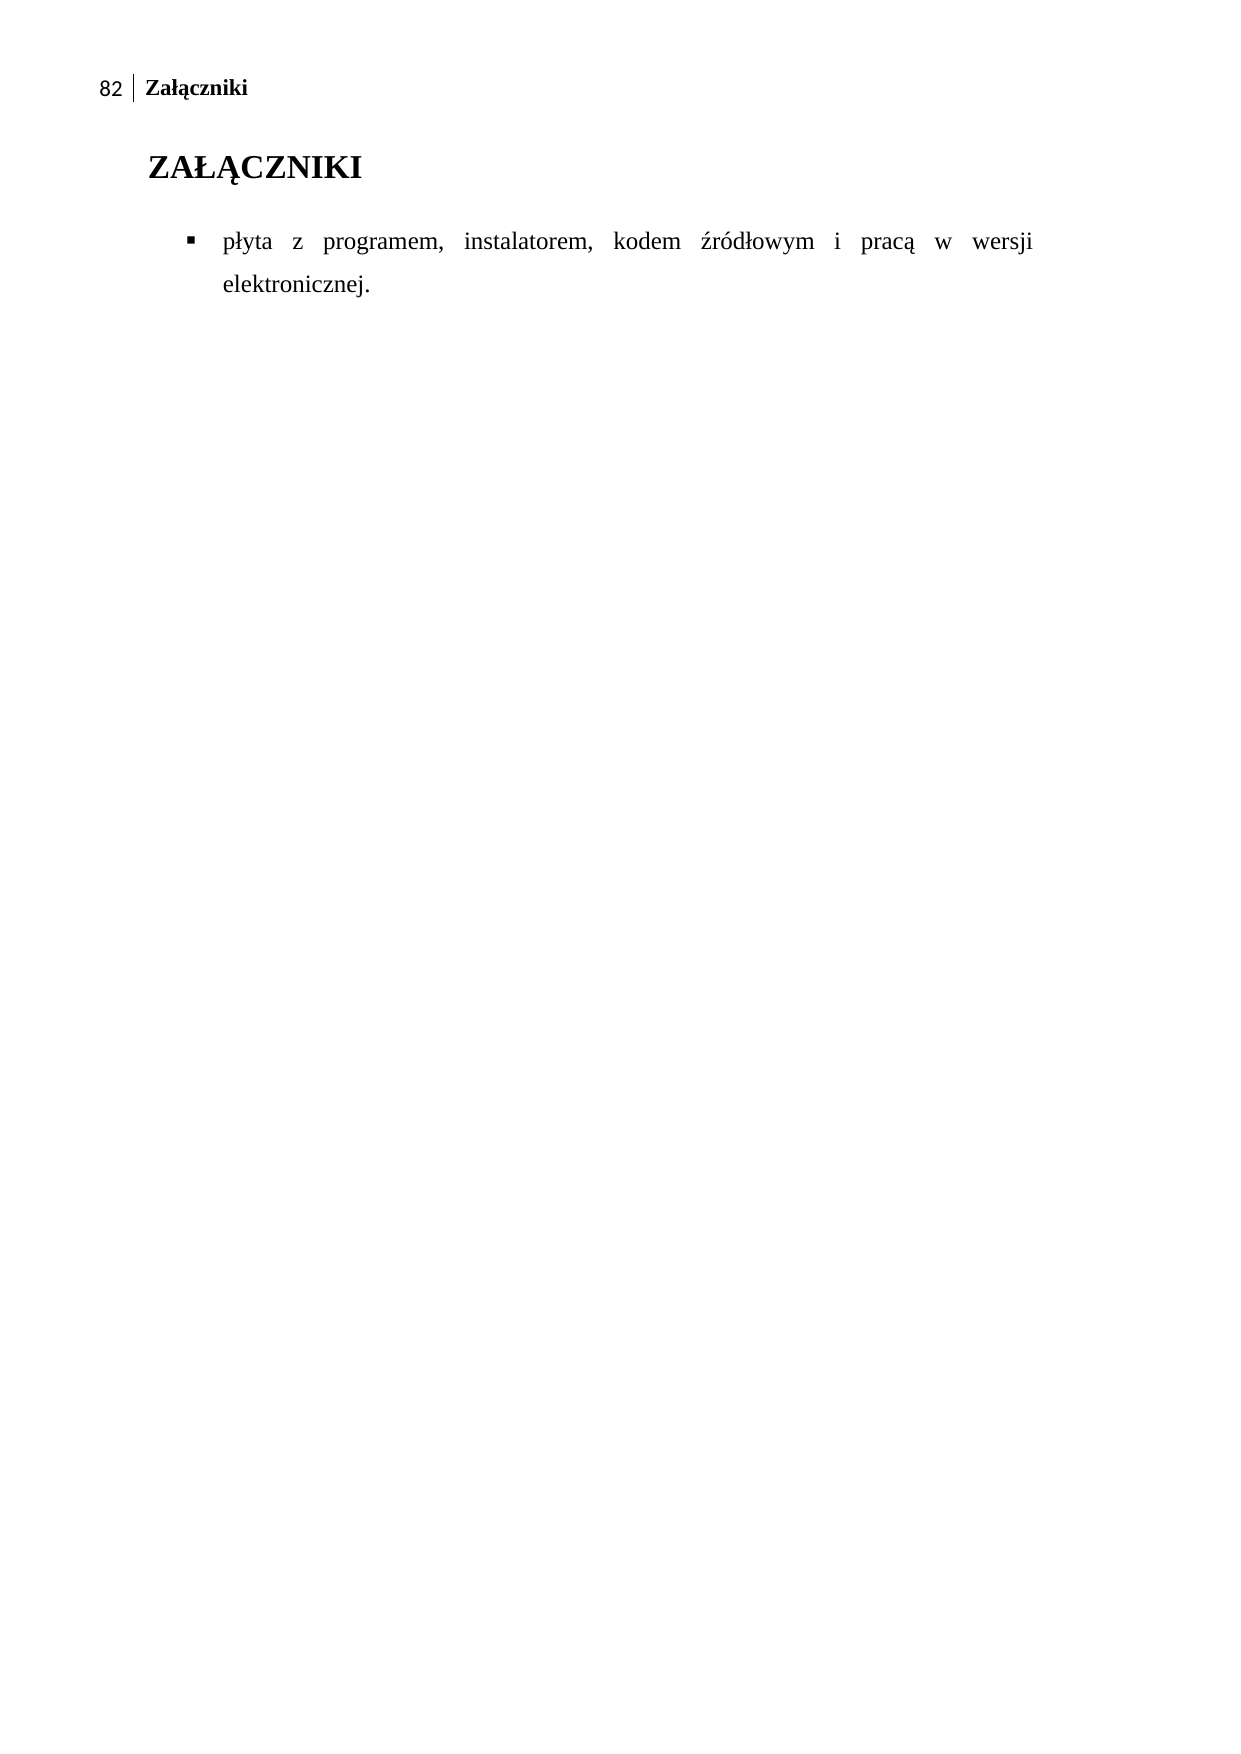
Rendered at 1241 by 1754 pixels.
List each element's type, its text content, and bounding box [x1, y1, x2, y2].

text ZAŁĄCZNIKI [148, 148, 1033, 186]
list płyta z programem, instalatorem, kodem źródłowym i pracą w wersji elektronicznej. [185, 226, 1033, 298]
